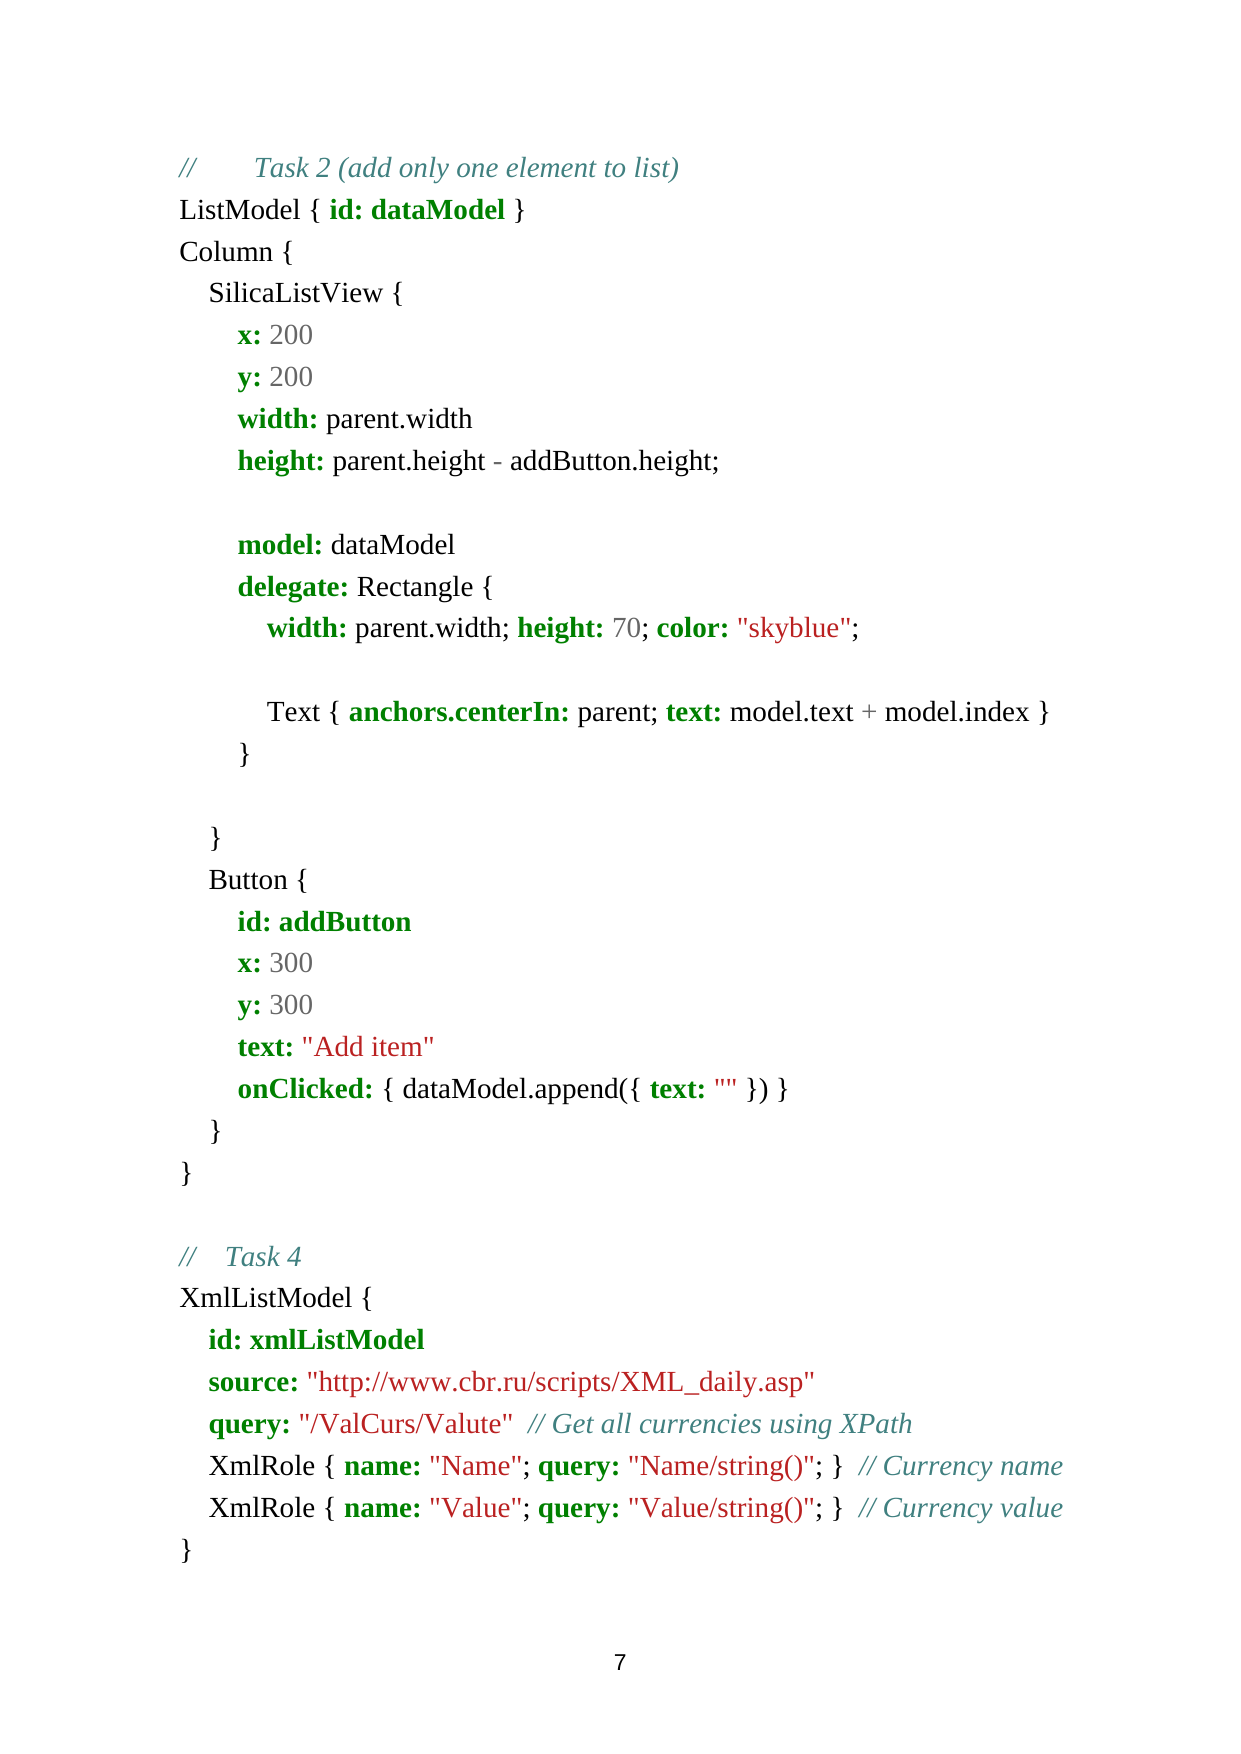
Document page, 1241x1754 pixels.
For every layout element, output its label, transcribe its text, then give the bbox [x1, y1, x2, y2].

text query: "/ValCurs/Valute" // Get all currencies using XPath [150, 1406, 1090, 1440]
text x: 300 [150, 946, 1090, 979]
text id: addButton [150, 904, 1090, 937]
text y: 300 [150, 987, 1090, 1021]
text XmlRole { name: "Value"; query: "Value/string()"; } // Currency value [150, 1490, 1090, 1523]
text Column { [150, 234, 1090, 267]
text source: "http://www.cbr.ru/scripts/XML_daily.asp" [150, 1364, 1090, 1398]
text } [150, 820, 1090, 853]
text height: parent.height - addButton.height; [150, 443, 1090, 477]
text Text { anchors.centerIn: parent; text: model.text + model.index } [150, 694, 1090, 728]
text // Task 2 (add only one element to list) [150, 150, 1090, 183]
text // Task 4 [150, 1239, 1090, 1272]
text text: "Add item" [150, 1029, 1090, 1063]
text } [150, 1155, 1090, 1188]
text id: xmlListModel [150, 1322, 1090, 1356]
text } [150, 1113, 1090, 1147]
text XmlListModel { [150, 1281, 1090, 1314]
text XmlRole { name: "Name"; query: "Name/string()"; } // Currency name [150, 1448, 1090, 1482]
text y: 200 [150, 359, 1090, 393]
text width: parent.width [150, 401, 1090, 435]
text ListModel { id: dataModel } [150, 192, 1090, 225]
text } [150, 1532, 1090, 1565]
text model: dataModel [150, 527, 1090, 560]
text onClicked: { dataModel.append({ text: "" }) } [150, 1071, 1090, 1105]
text delegate: Rectangle { [150, 569, 1090, 602]
text width: parent.width; height: 70; color: "skyblue"; [150, 611, 1090, 644]
text Button { [150, 862, 1090, 895]
text } [150, 736, 1090, 770]
text x: 200 [150, 317, 1090, 351]
text SilicaListView { [150, 276, 1090, 309]
